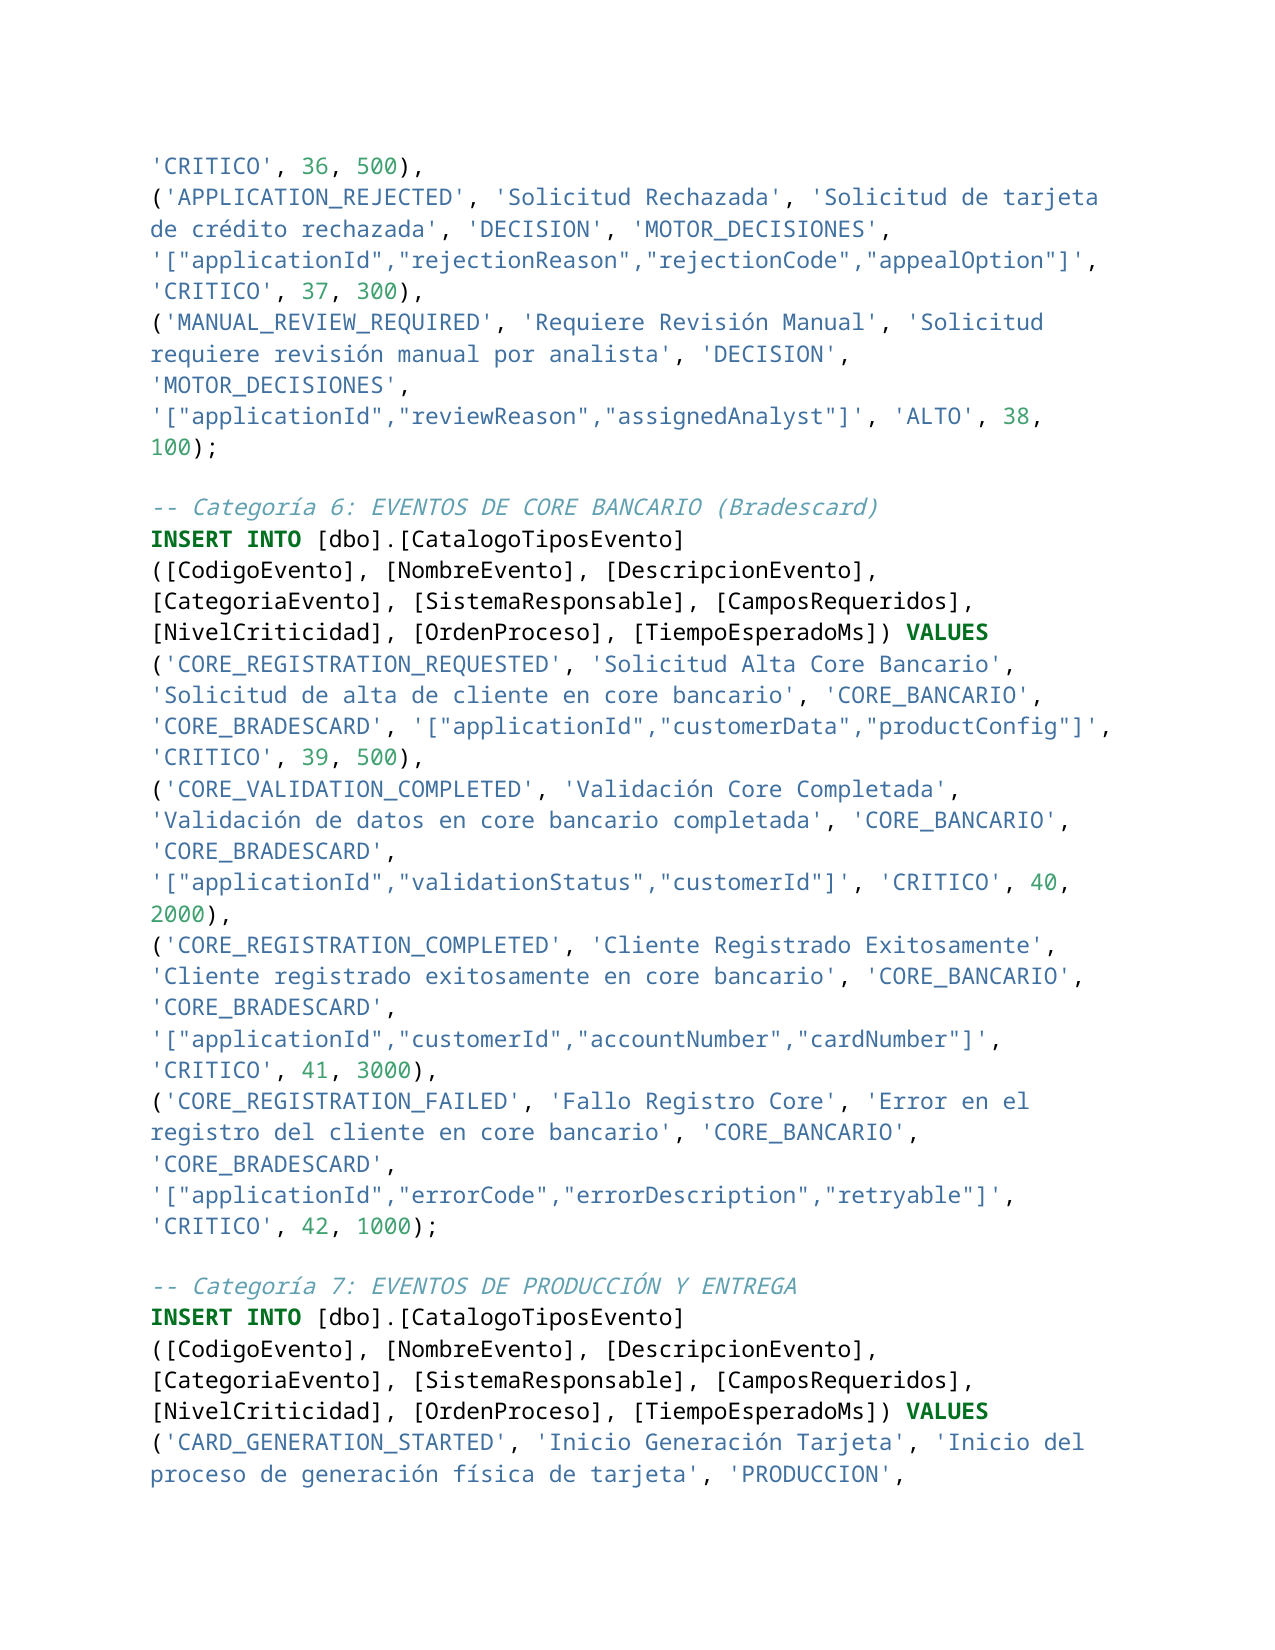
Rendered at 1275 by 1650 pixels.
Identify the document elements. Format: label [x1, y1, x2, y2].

text [150, 150, 1125, 1489]
